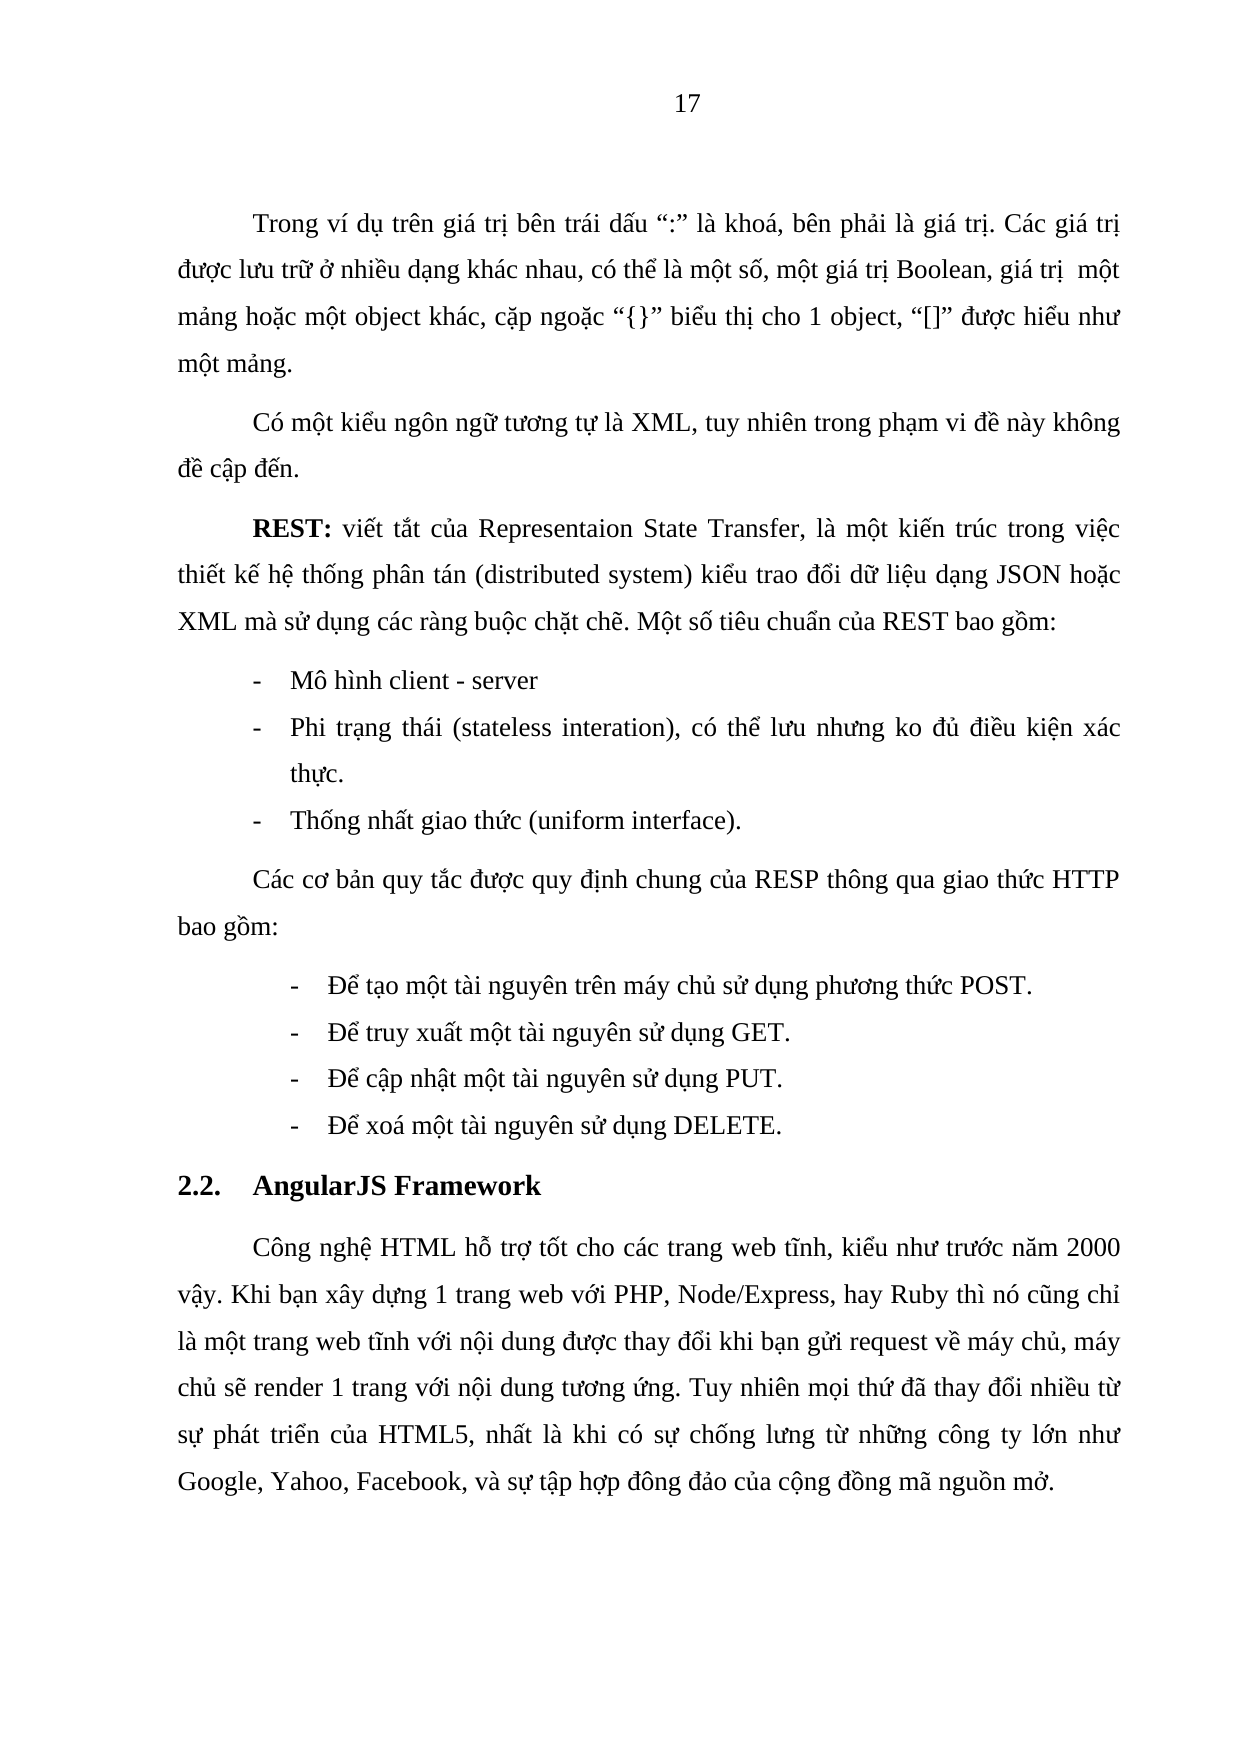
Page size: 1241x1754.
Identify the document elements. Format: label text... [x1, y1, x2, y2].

list Mô hình client - server [252, 664, 1122, 695]
text REST: viết tắt của Representaion State Transfer, là một kiến trúc trong việc thiết kế hệ thống phân tán (distributed system) kiểu trao đổi dữ liệu dạng JSON hoặc XML mà sử dụng các ràng buộc chặt chẽ. Một số tiêu chuẩn của REST bao gồm: [177, 512, 1122, 636]
list Để xoá một tài nguyên sử dụng DELETE. [290, 1109, 1122, 1140]
list Để tạo một tài nguyên trên máy chủ sử dụng phương thức POST. [290, 969, 1122, 1000]
list Phi trạng thái (stateless interation), có thể lưu nhưng ko đủ điều kiện xác thực. [252, 711, 1122, 789]
text Các cơ bản quy tắc được quy định chung của RESP thông qua giao thức HTTP bao gồm: [177, 863, 1122, 941]
text Trong ví dụ trên giá trị bên trái dấu “:” là khoá, bên phải là giá trị. Các giá trị được lưu trữ ở nhiều dạng khác nhau, có thể là một số, một giá trị Boolean, giá trị một mảng hoặc một object khác, cặp ngoặc “{}” biểu thị cho 1 object, “[]” được hiểu như một mảng. [177, 207, 1122, 378]
list Thống nhất giao thức (uniform interface). [252, 804, 1122, 835]
list Để truy xuất một tài nguyên sử dụng GET. [290, 1016, 1122, 1047]
text Công nghệ HTML hỗ trợ tốt cho các trang web tĩnh, kiểu như trước năm 2000 vậy. Khi bạn xây dựng 1 trang web với PHP, Node/Express, hay Ruby thì nó cũng chỉ là một trang web tĩnh với nội dung được thay đổi khi bạn gửi request về máy chủ, máy chủ sẽ render 1 trang với nội dung tương ứng. Tuy nhiên mọi thứ đã thay đổi nhiều từ sự phát triển của HTML5, nhất là khi có sự chống lưng từ những công ty lớn như Google, Yahoo, Facebook, và sự tập hợp đông đảo của cộng đồng mã nguồn mở. [177, 1231, 1122, 1496]
subtitle AngularJS Framework [177, 1168, 1122, 1202]
text Có một kiểu ngôn ngữ tương tự là XML, tuy nhiên trong phạm vi đề này không đề cập đến. [177, 406, 1122, 484]
list Để cập nhật một tài nguyên sử dụng PUT. [290, 1063, 1122, 1094]
